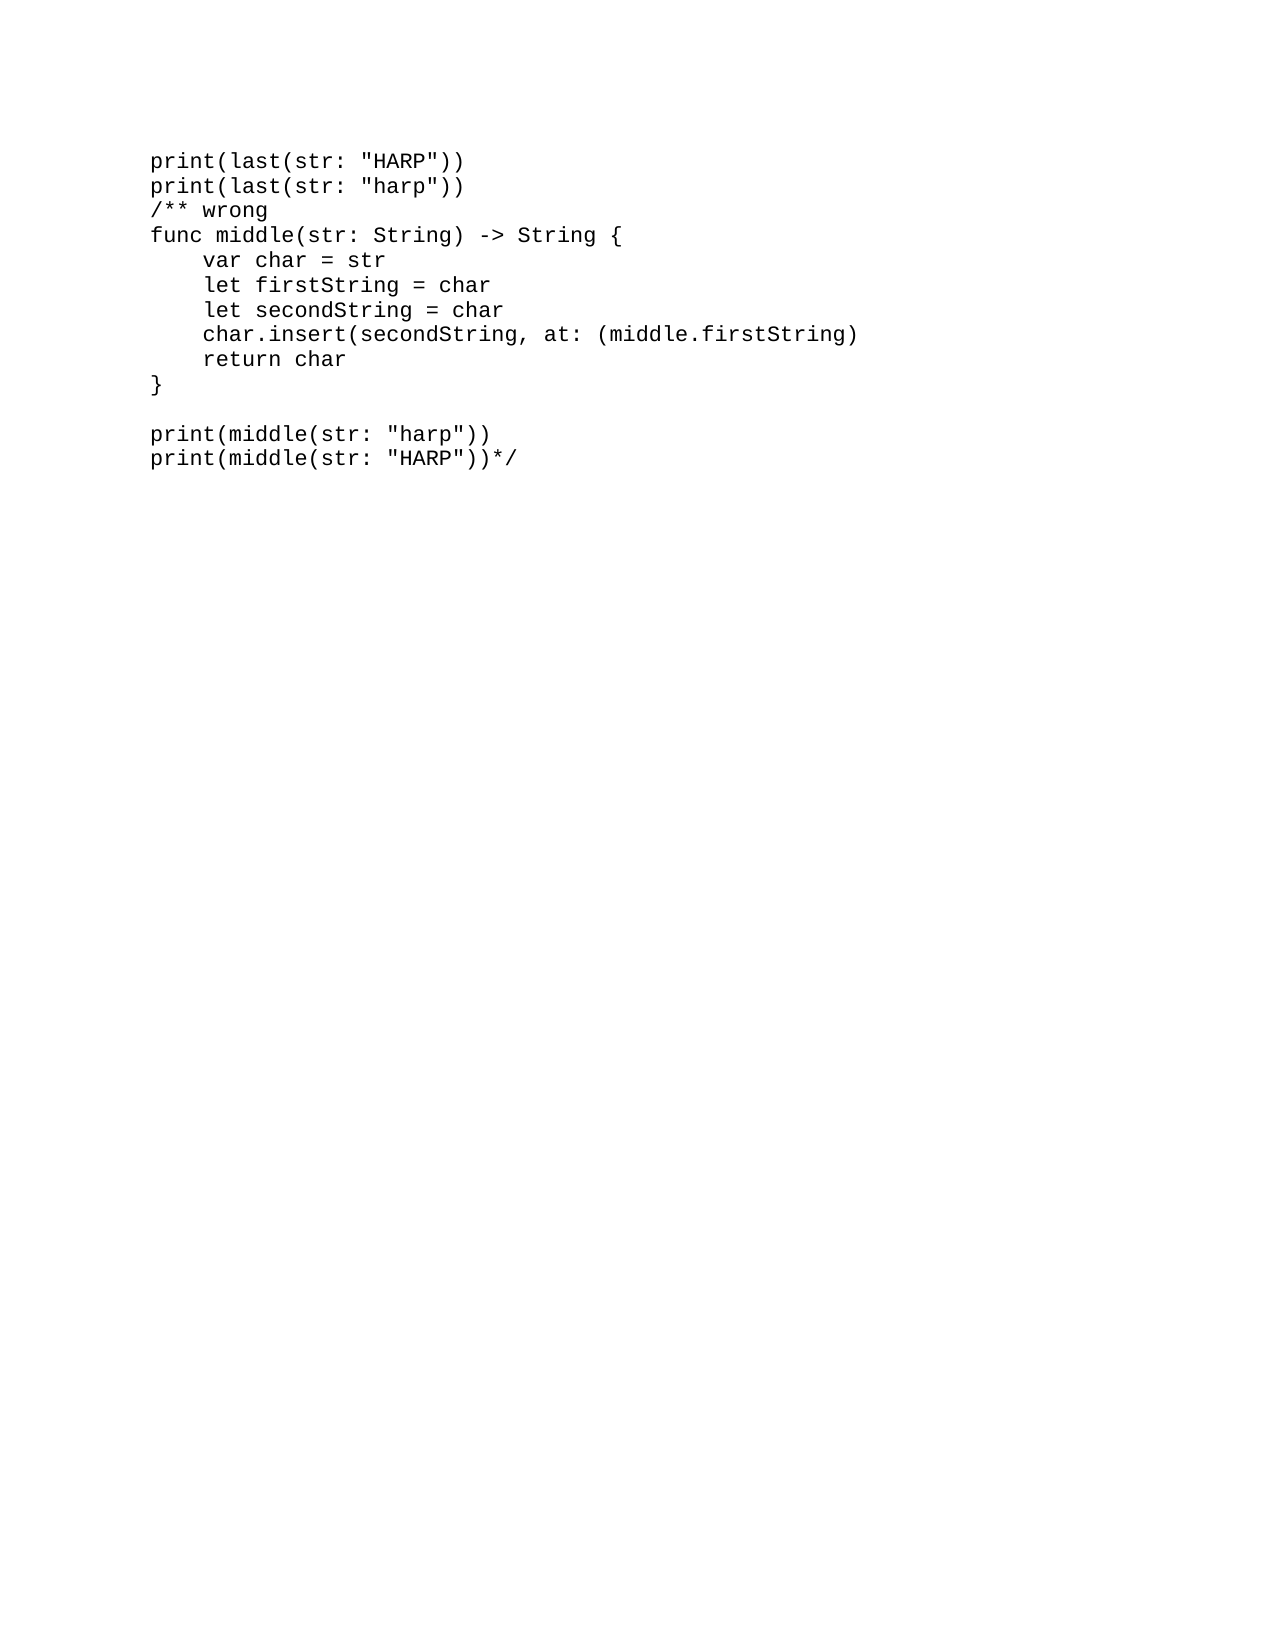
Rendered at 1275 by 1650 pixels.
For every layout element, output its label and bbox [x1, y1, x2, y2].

text [150, 150, 1125, 874]
